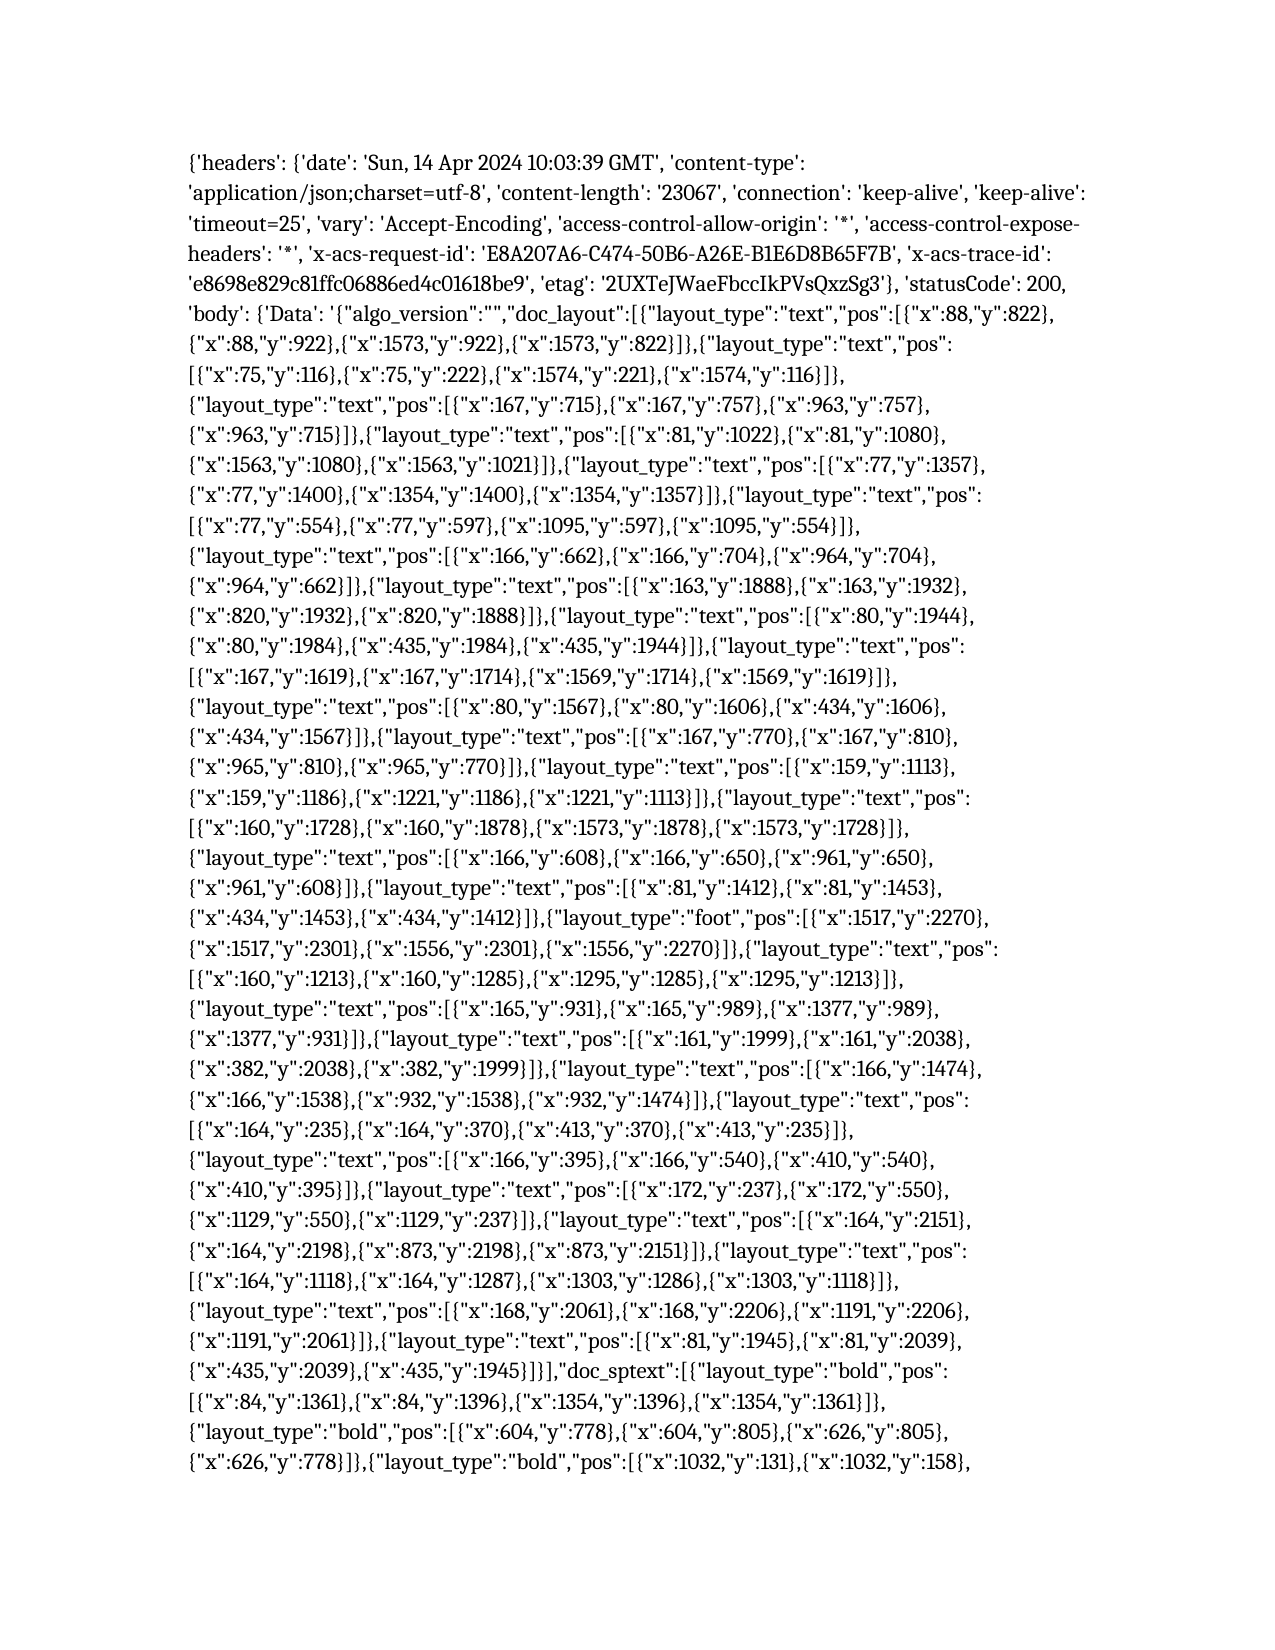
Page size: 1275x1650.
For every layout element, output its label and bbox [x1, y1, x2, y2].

text [187, 150, 1087, 1475]
